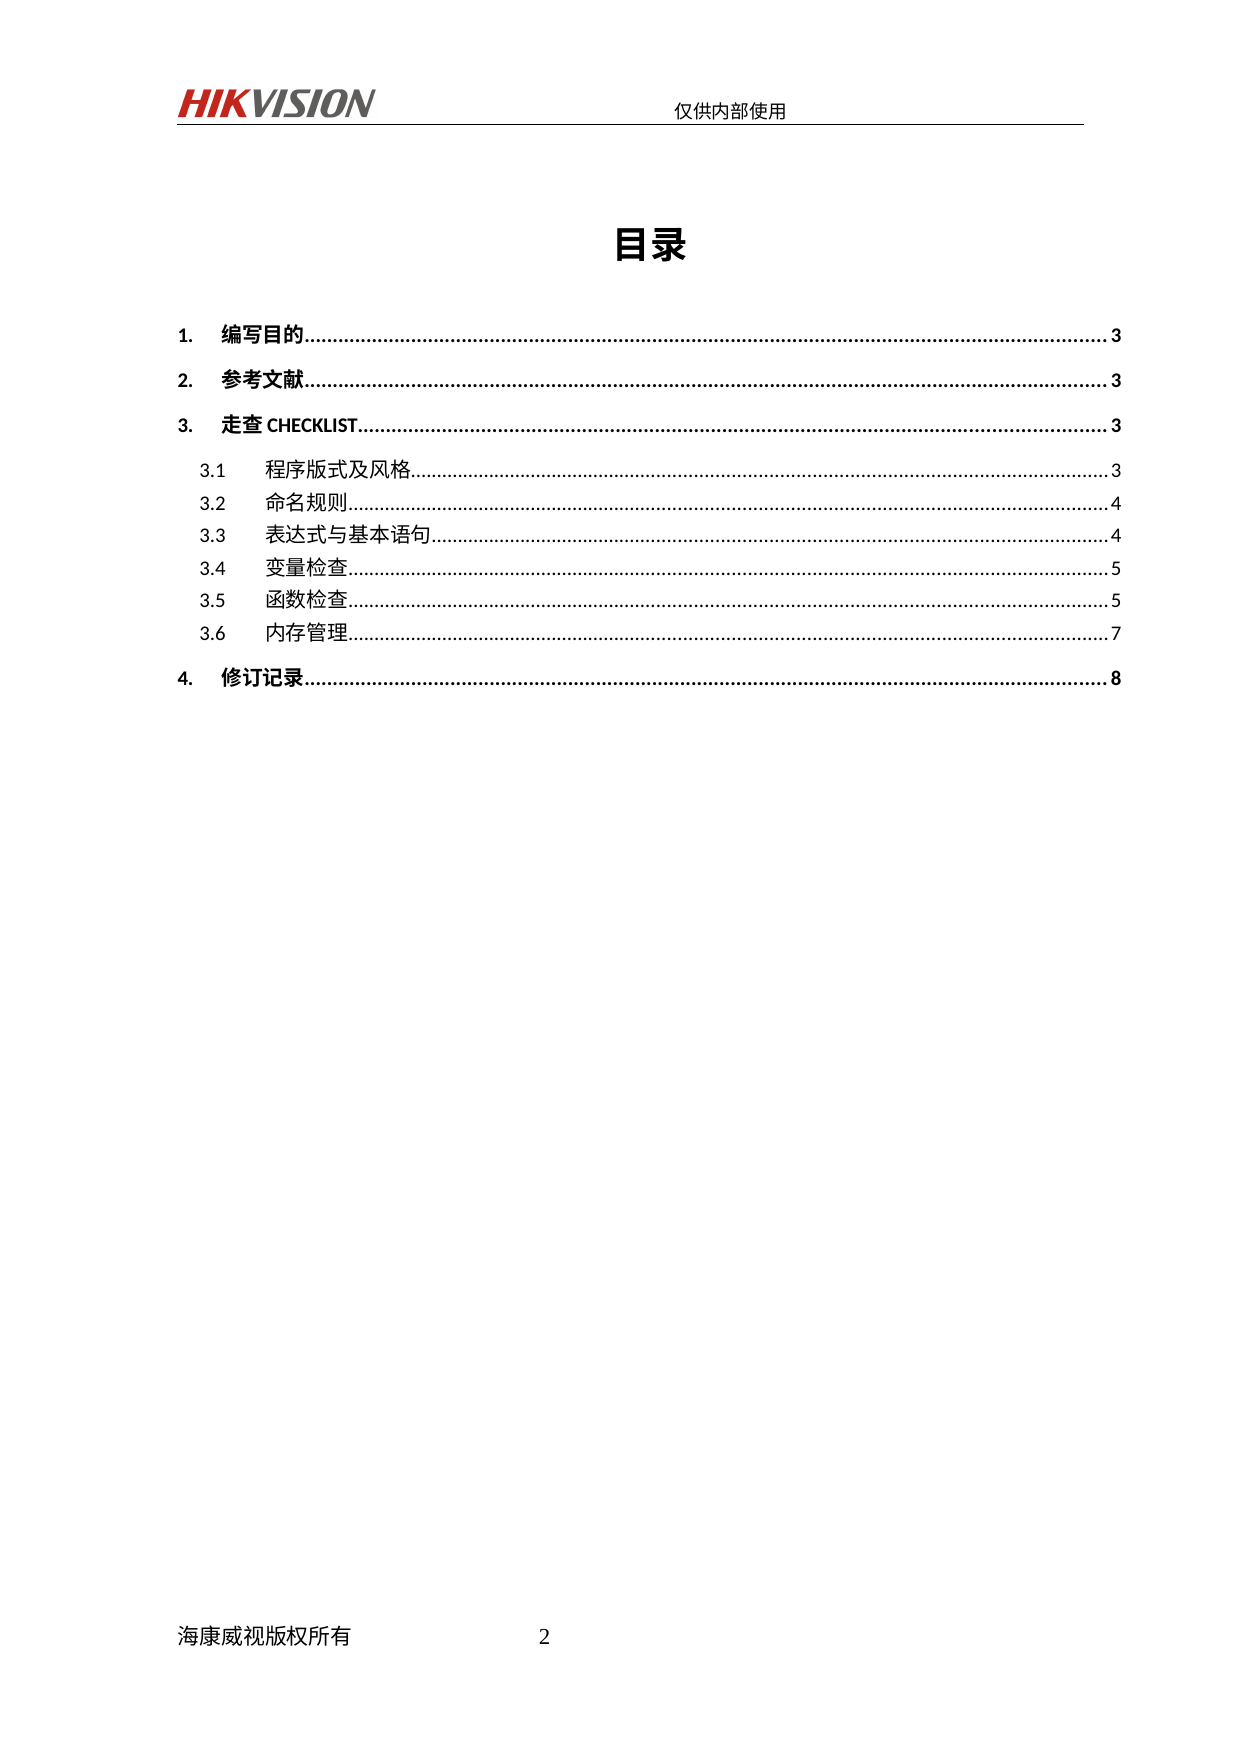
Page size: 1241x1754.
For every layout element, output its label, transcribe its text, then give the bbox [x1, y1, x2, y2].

text 3.4 变量检查 5 [199, 550, 1122, 582]
text 3.1 程序版式及风格 3 [199, 452, 1122, 485]
picture [177, 88, 379, 119]
text 3.2 命名规则 4 [199, 485, 1122, 517]
text 3.6 内存管理 7 [199, 615, 1122, 647]
text 目录 [177, 209, 1122, 274]
text 2. 参考文献 3 [177, 362, 1122, 395]
text 3. 走查CheckList 3 [177, 407, 1122, 440]
text 1. 编写目的 3 [177, 317, 1122, 350]
text 3.5 函数检查 5 [199, 582, 1122, 615]
text 4. 修订记录 8 [177, 660, 1122, 692]
text 3.3 表达式与基本语句 4 [199, 517, 1122, 550]
